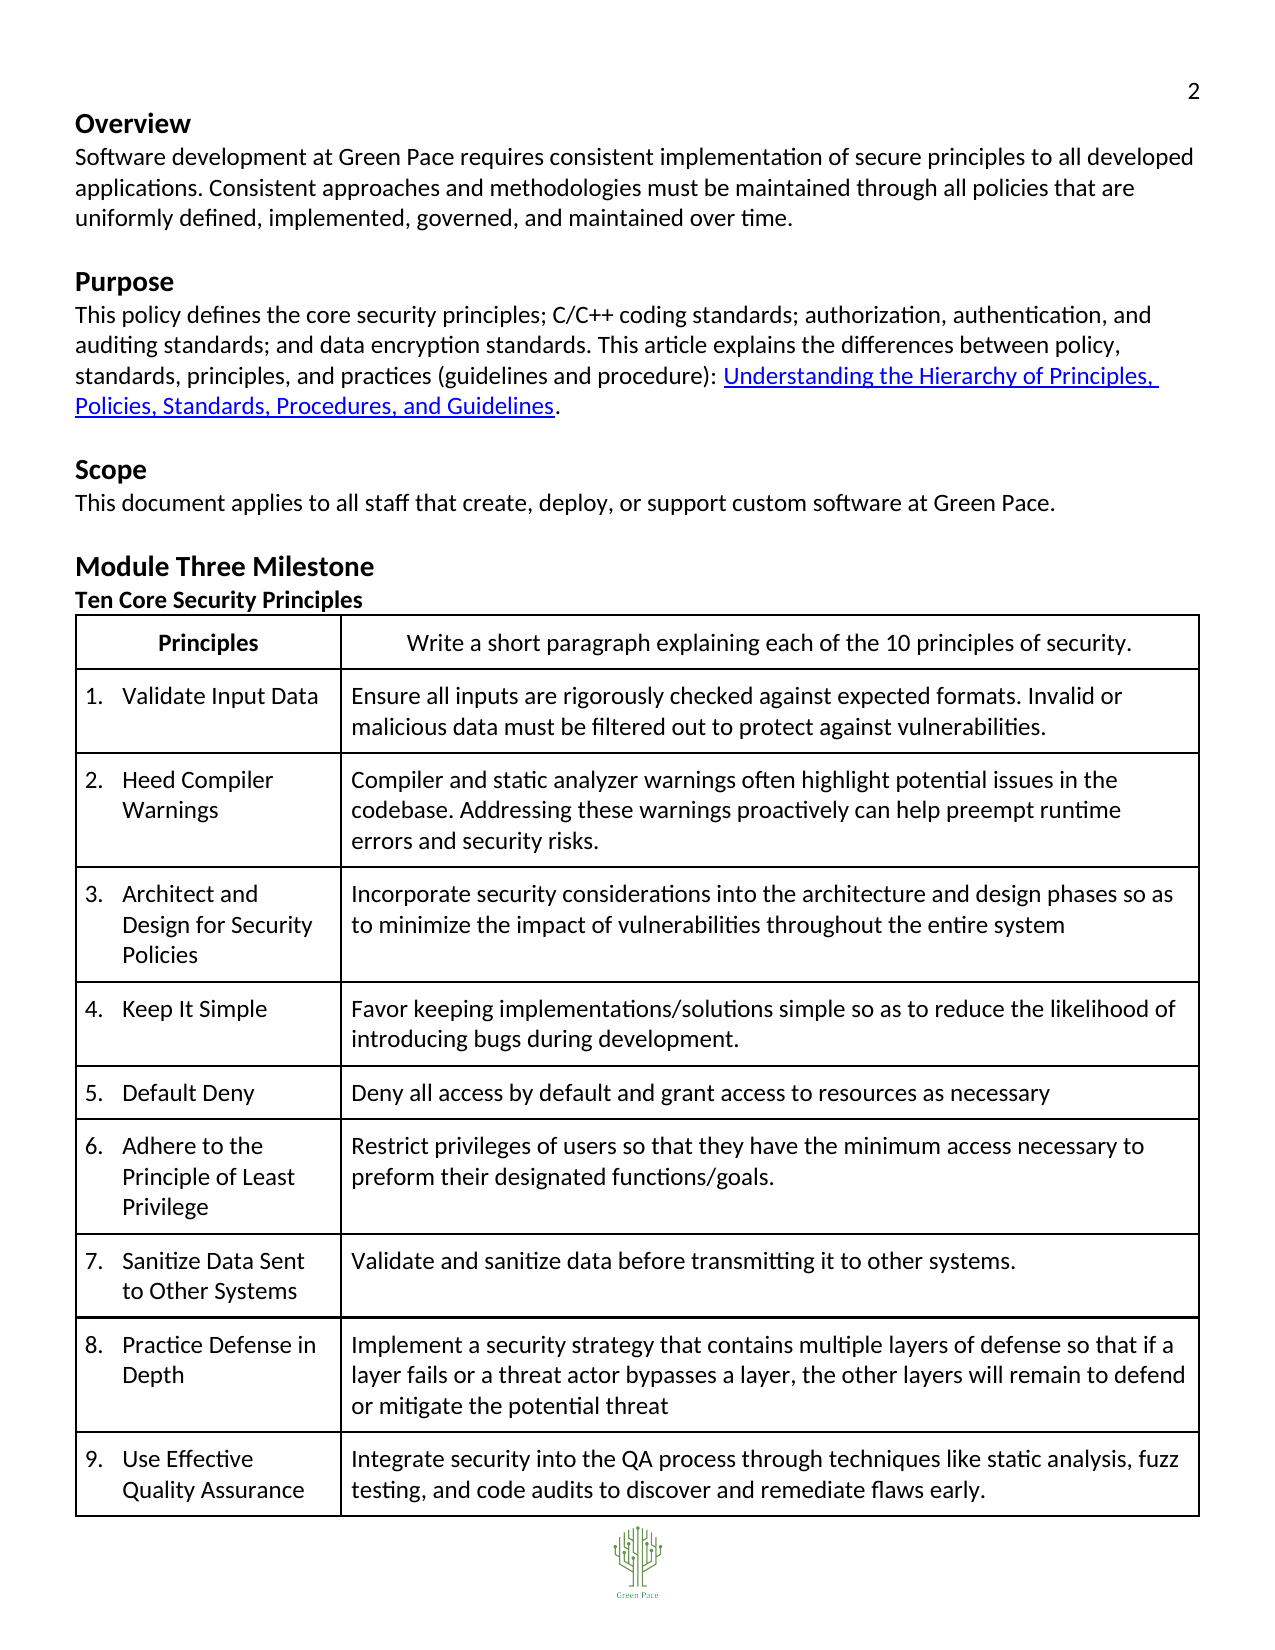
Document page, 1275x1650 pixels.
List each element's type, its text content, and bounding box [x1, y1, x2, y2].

table_cell Keep It Simple [77, 983, 340, 1064]
subtitle Purpose [75, 263, 1200, 299]
table_header Write a short paragraph explaining each of the 10 principles of security. [342, 616, 1198, 668]
table_header Principles [77, 616, 340, 668]
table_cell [342, 1433, 1198, 1515]
subtitle Scope [75, 451, 1200, 487]
text Software development at Green Pace requires consistent implementation of secure principles to all developed applications. Consistent approaches and methodologies must be maintained through all policies that are uniformly defined, implemented, governed, and maintained over time. [75, 141, 1200, 233]
table_cell Heed Compiler Warnings [77, 754, 340, 866]
subtitle Overview [75, 106, 1200, 141]
table_cell Practice Defense in Depth [77, 1319, 340, 1431]
table_cell Incorporate security considerations into the architecture and design phases so as to minimize the impact of vulnerabilities throughout the entire system [342, 868, 1198, 981]
table_cell Deny all access by default and grant access to resources as necessary [342, 1067, 1198, 1118]
table_cell Adhere to the Principle of Least Privilege [77, 1120, 340, 1232]
table_cell Validate and sanitize data before transmitting it to other systems. [342, 1235, 1198, 1316]
text This document applies to all staff that create, deploy, or support custom software at Green Pace. [75, 487, 1200, 518]
table_cell Compiler and static analyzer warnings often highlight potential issues in the codebase. Addressing these warnings proactively can help preempt runtime errors and security risks. [342, 754, 1198, 866]
text This policy defines the core security principles; C/C++ coding standards; authorization, authentication, and auditing standards; and data encryption standards. This article explains the differences between policy, standards, principles, and practices (guidelines and procedure): Understanding the Hierarchy of Principles, Policies, Standards, Procedures, and Guidelines. [75, 299, 1200, 421]
subtitle Module Three Milestone [75, 548, 1200, 584]
table_cell Sanitize Data Sent to Other Systems [77, 1235, 340, 1316]
table_cell Favor keeping implementations/solutions simple so as to reduce the likelihood of introducing bugs during development. [342, 983, 1198, 1064]
table_cell Architect and Design for Security Policies [77, 868, 340, 981]
table_cell Default Deny [77, 1067, 340, 1118]
table_cell Restrict privileges of users so that they have the minimum access necessary to preform their designated functions/goals. [342, 1120, 1198, 1232]
picture [605, 1521, 670, 1606]
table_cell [77, 1433, 340, 1515]
table_cell Validate Input Data [77, 670, 340, 752]
table_cell Ensure all inputs are rigorously checked against expected formats. Invalid or malicious data must be filtered out to protect against vulnerabilities. [342, 670, 1198, 752]
subtitle Ten Core Security Principles [75, 584, 1200, 614]
table_cell Implement a security strategy that contains multiple layers of defense so that if a layer fails or a threat actor bypasses a layer, the other layers will remain to defend or mitigate the potential threat [342, 1319, 1198, 1431]
